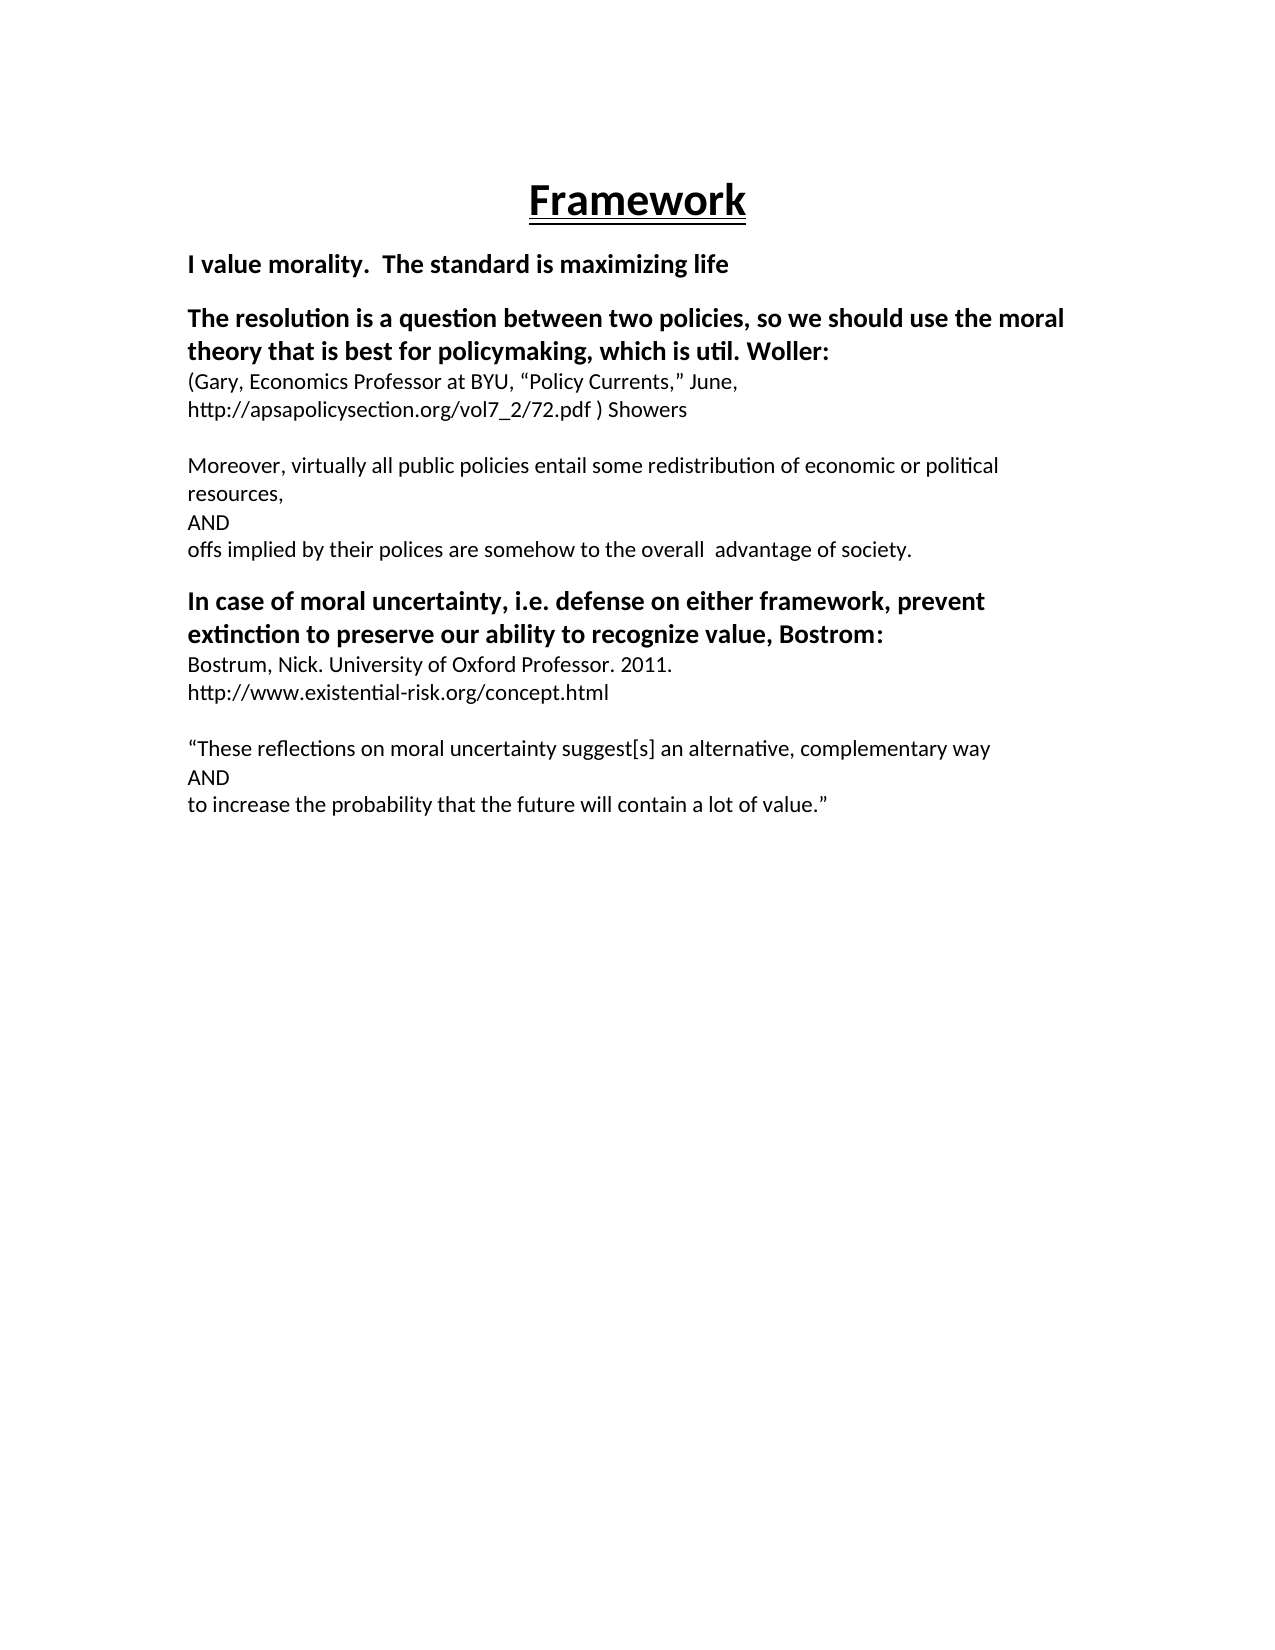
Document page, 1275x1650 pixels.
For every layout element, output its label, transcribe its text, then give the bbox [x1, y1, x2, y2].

text Moreover, virtually all public policies entail some redistribution of economic or political resources, [187, 452, 1087, 508]
subtitle Framework [187, 171, 1087, 227]
text Bostrum, Nick. University of Oxford Professor. 2011. http://www.existential-risk.org/concept.html [187, 651, 1087, 707]
text (Gary, Economics Professor at BYU, “Policy Currents,” June, http://apsapolicysection.org/vol7_2/72.pdf ) Showers [187, 367, 1087, 423]
text AND [187, 763, 1087, 791]
subtitle The resolution is a question between two policies, so we should use the moral theory that is best for policymaking, which is util. Woller: [187, 301, 1087, 367]
subtitle In case of moral uncertainty, i.e. defense on either framework, prevent extinction to preserve our ability to recognize value, Bostrom: [187, 584, 1087, 651]
text AND [187, 508, 1087, 536]
text to increase the probability that the future will contain a lot of value.” [187, 791, 1087, 819]
text “These reflections on moral uncertainty suggest[s] an alternative, complementary way [187, 734, 1087, 763]
text offs implied by their polices are somehow to the overall advantage of society. [187, 536, 1087, 564]
subtitle I value morality. The standard is maximizing life [187, 248, 1087, 281]
